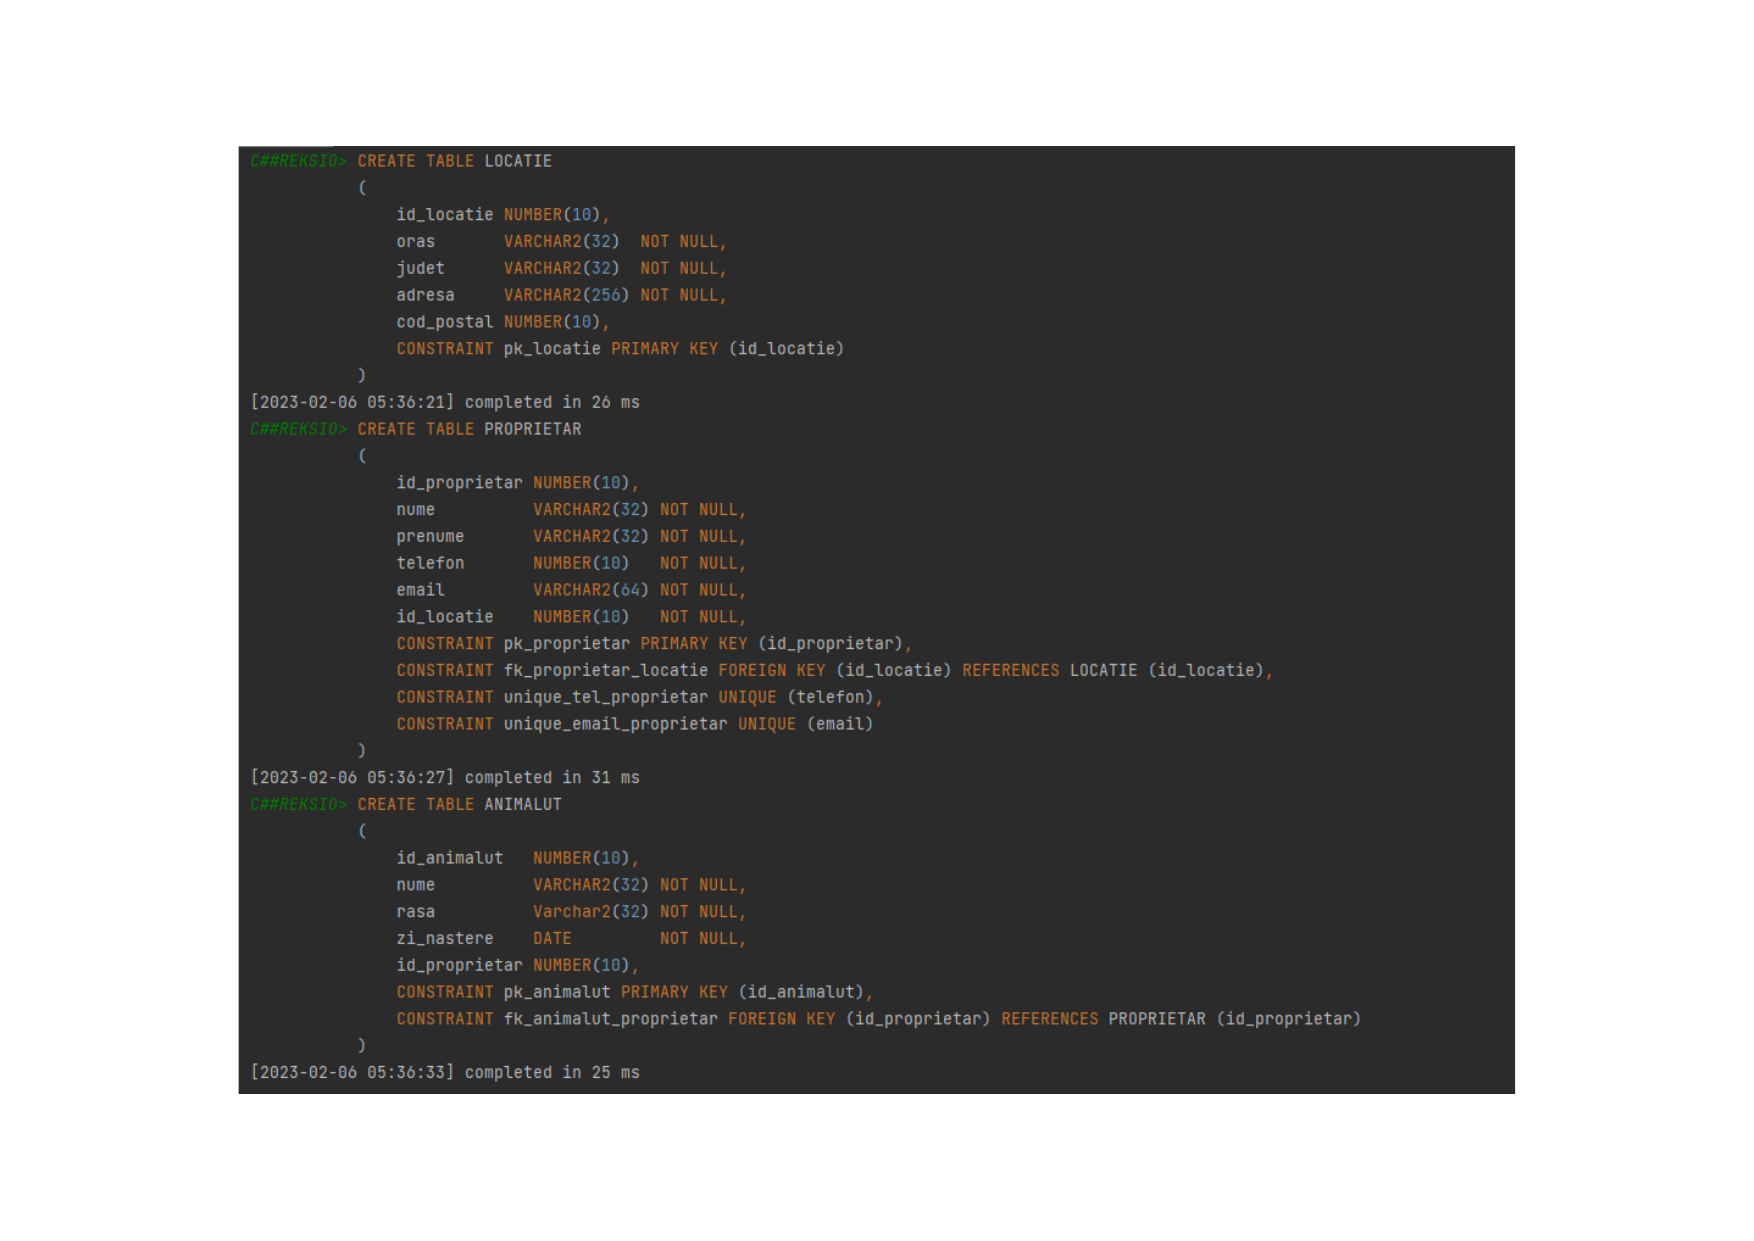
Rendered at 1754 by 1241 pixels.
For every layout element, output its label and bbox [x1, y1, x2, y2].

picture [238, 146, 1516, 1094]
